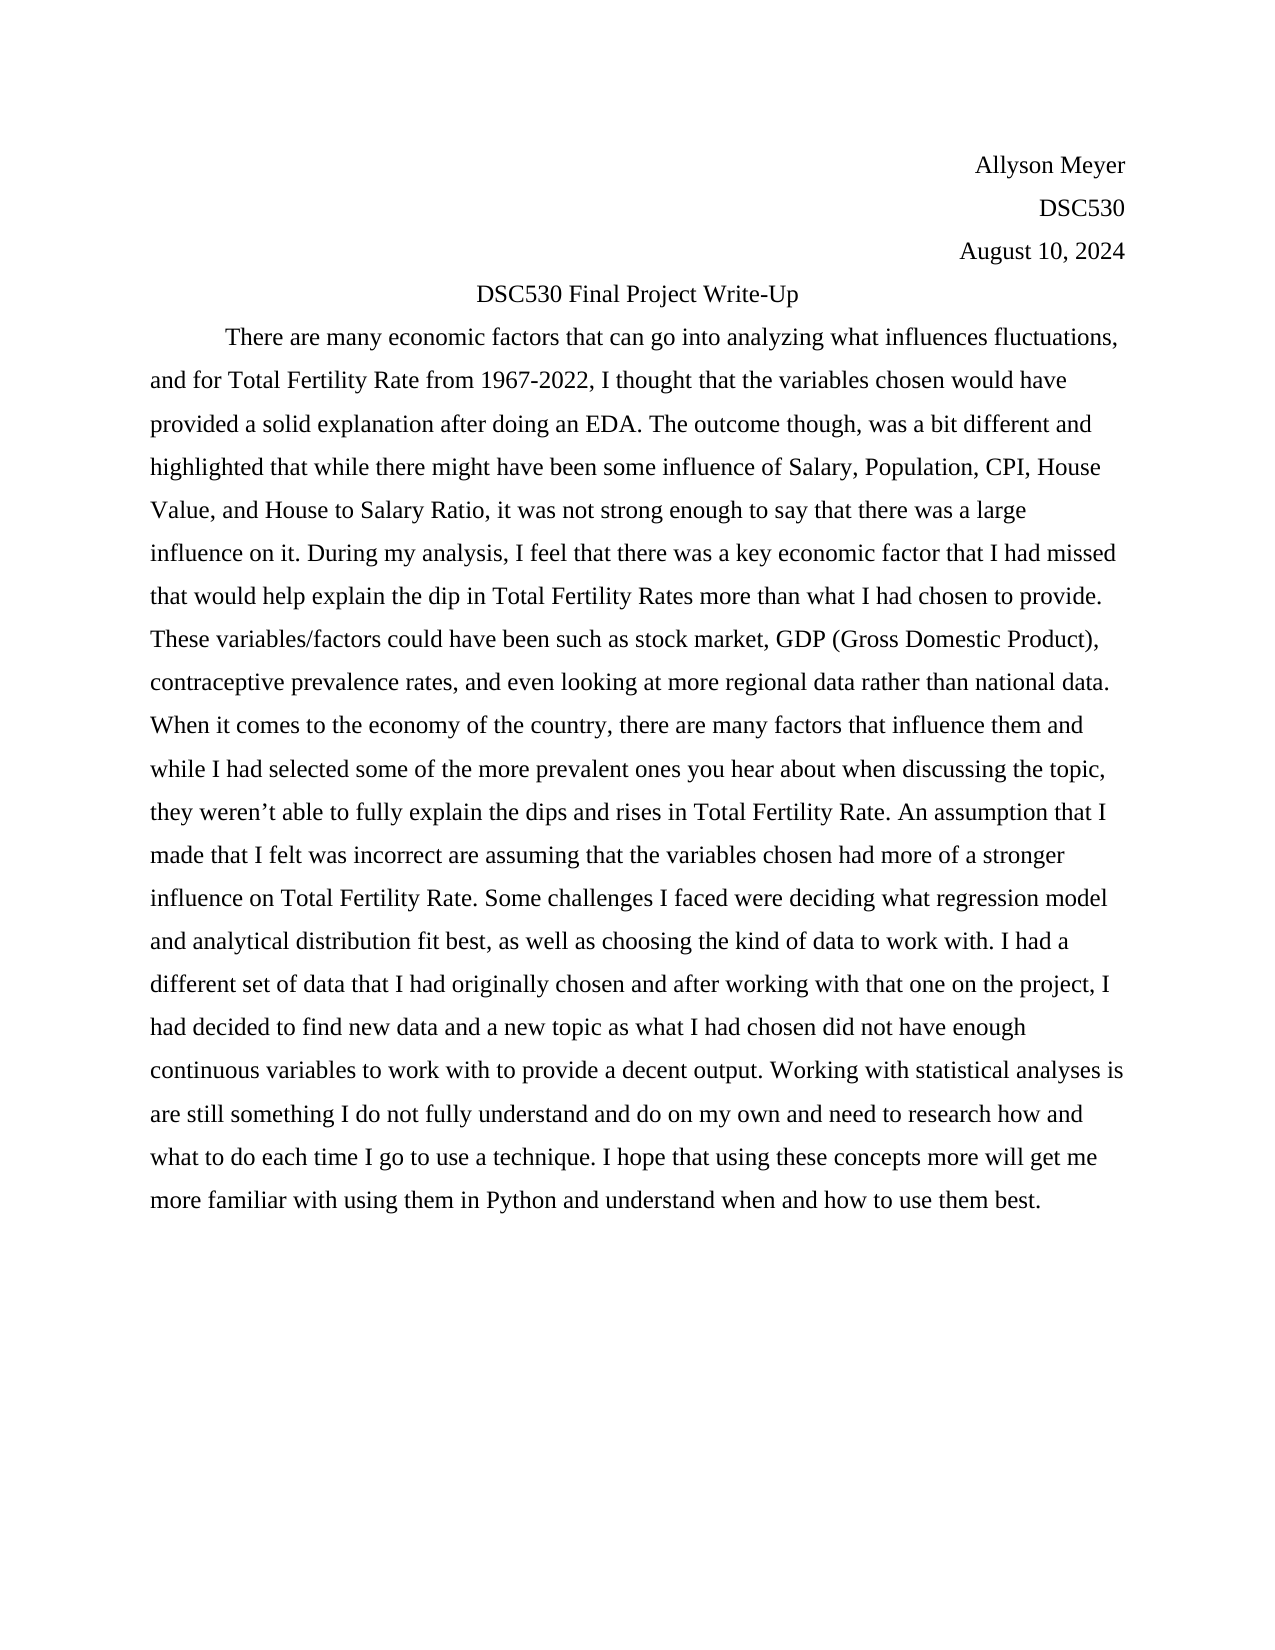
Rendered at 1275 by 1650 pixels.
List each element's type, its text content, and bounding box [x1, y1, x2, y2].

text DSC530 [150, 193, 1125, 222]
text Allyson Meyer [150, 150, 1125, 179]
text There are many economic factors that can go into analyzing what influences fluctuations, and for Total Fertility Rate from 1967-2022, I thought that the variables chosen would have provided a solid explanation after doing an EDA. The outcome though, was a bit different and highlighted that while there might have been some influence of Salary, Population, CPI, House Value, and House to Salary Ratio, it was not strong enough to say that there was a large influence on it. During my analysis, I feel that there was a key economic factor that I had missed that would help explain the dip in Total Fertility Rates more than what I had chosen to provide. These variables/factors could have been such as stock market, GDP (Gross Domestic Product), contraceptive prevalence rates, and even looking at more regional data rather than national data. When it comes to the economy of the country, there are many factors that influence them and while I had selected some of the more prevalent ones you hear about when discussing the topic, they weren’t able to fully explain the dips and rises in Total Fertility Rate. An assumption that I made that I felt was incorrect are assuming that the variables chosen had more of a stronger influence on Total Fertility Rate. Some challenges I faced were deciding what regression model and analytical distribution fit best, as well as choosing the kind of data to work with. I had a different set of data that I had originally chosen and after working with that one on the project, I had decided to find new data and a new topic as what I had chosen did not have enough continuous variables to work with to provide a decent output. Working with statistical analyses is are still something I do not fully understand and do on my own and need to research how and what to do each time I go to use a technique. I hope that using these concepts more will get me more familiar with using them in Python and understand when and how to use them best. [150, 322, 1125, 1214]
text August 10, 2024 [150, 236, 1125, 265]
text DSC530 Final Project Write-Up [150, 279, 1125, 308]
